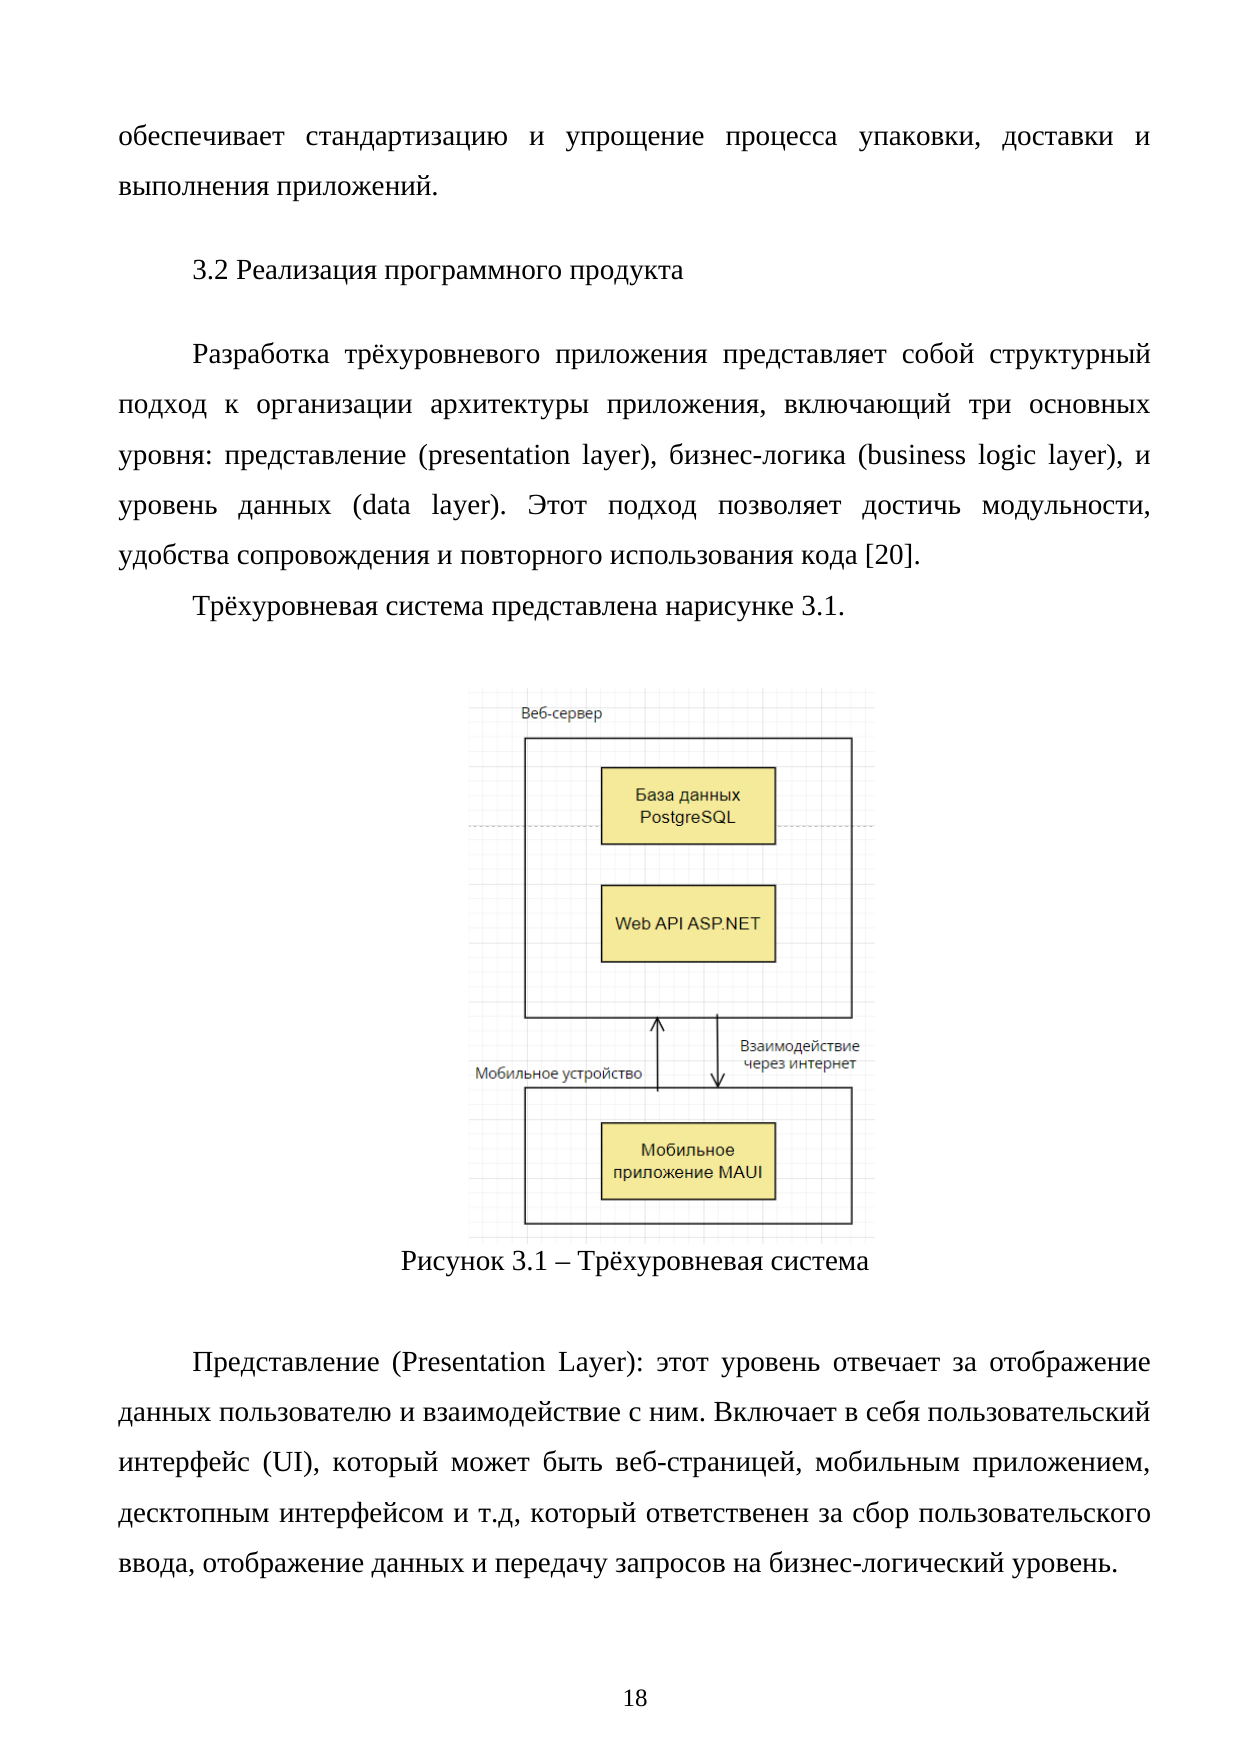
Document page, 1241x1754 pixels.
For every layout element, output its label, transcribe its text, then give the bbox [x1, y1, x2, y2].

picture [468, 688, 875, 1244]
text Трёхуровневая система представлена нарисунке 3.1. [118, 588, 1152, 621]
text 3.2 Реализация программного продукта [118, 252, 1152, 286]
text Разработка трёхуровневого приложения представляет собой структурный подход к организации архитектуры приложения, включающий три основных уровня: представление (presentation layer), бизнес-логика (business logic layer), и уровень данных (data layer). Этот подход позволяет достичь модульности, удобства сопровождения и повторного использования кода [20]. [118, 336, 1152, 571]
text Представление (Presentation Layer): этот уровень отвечает за отображение данных пользователю и взаимодействие с ним. Включает в себя пользовательский интерфейс (UI), который может быть веб-страницей, мобильным приложением, десктопным интерфейсом и т.д, который ответственен за сбор пользовательского ввода, отображение данных и передачу запросов на бизнес-логический уровень. [118, 1344, 1152, 1578]
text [118, 118, 1152, 202]
text Рисунок 3.1 – Трёхуровневая система [118, 1243, 1152, 1277]
